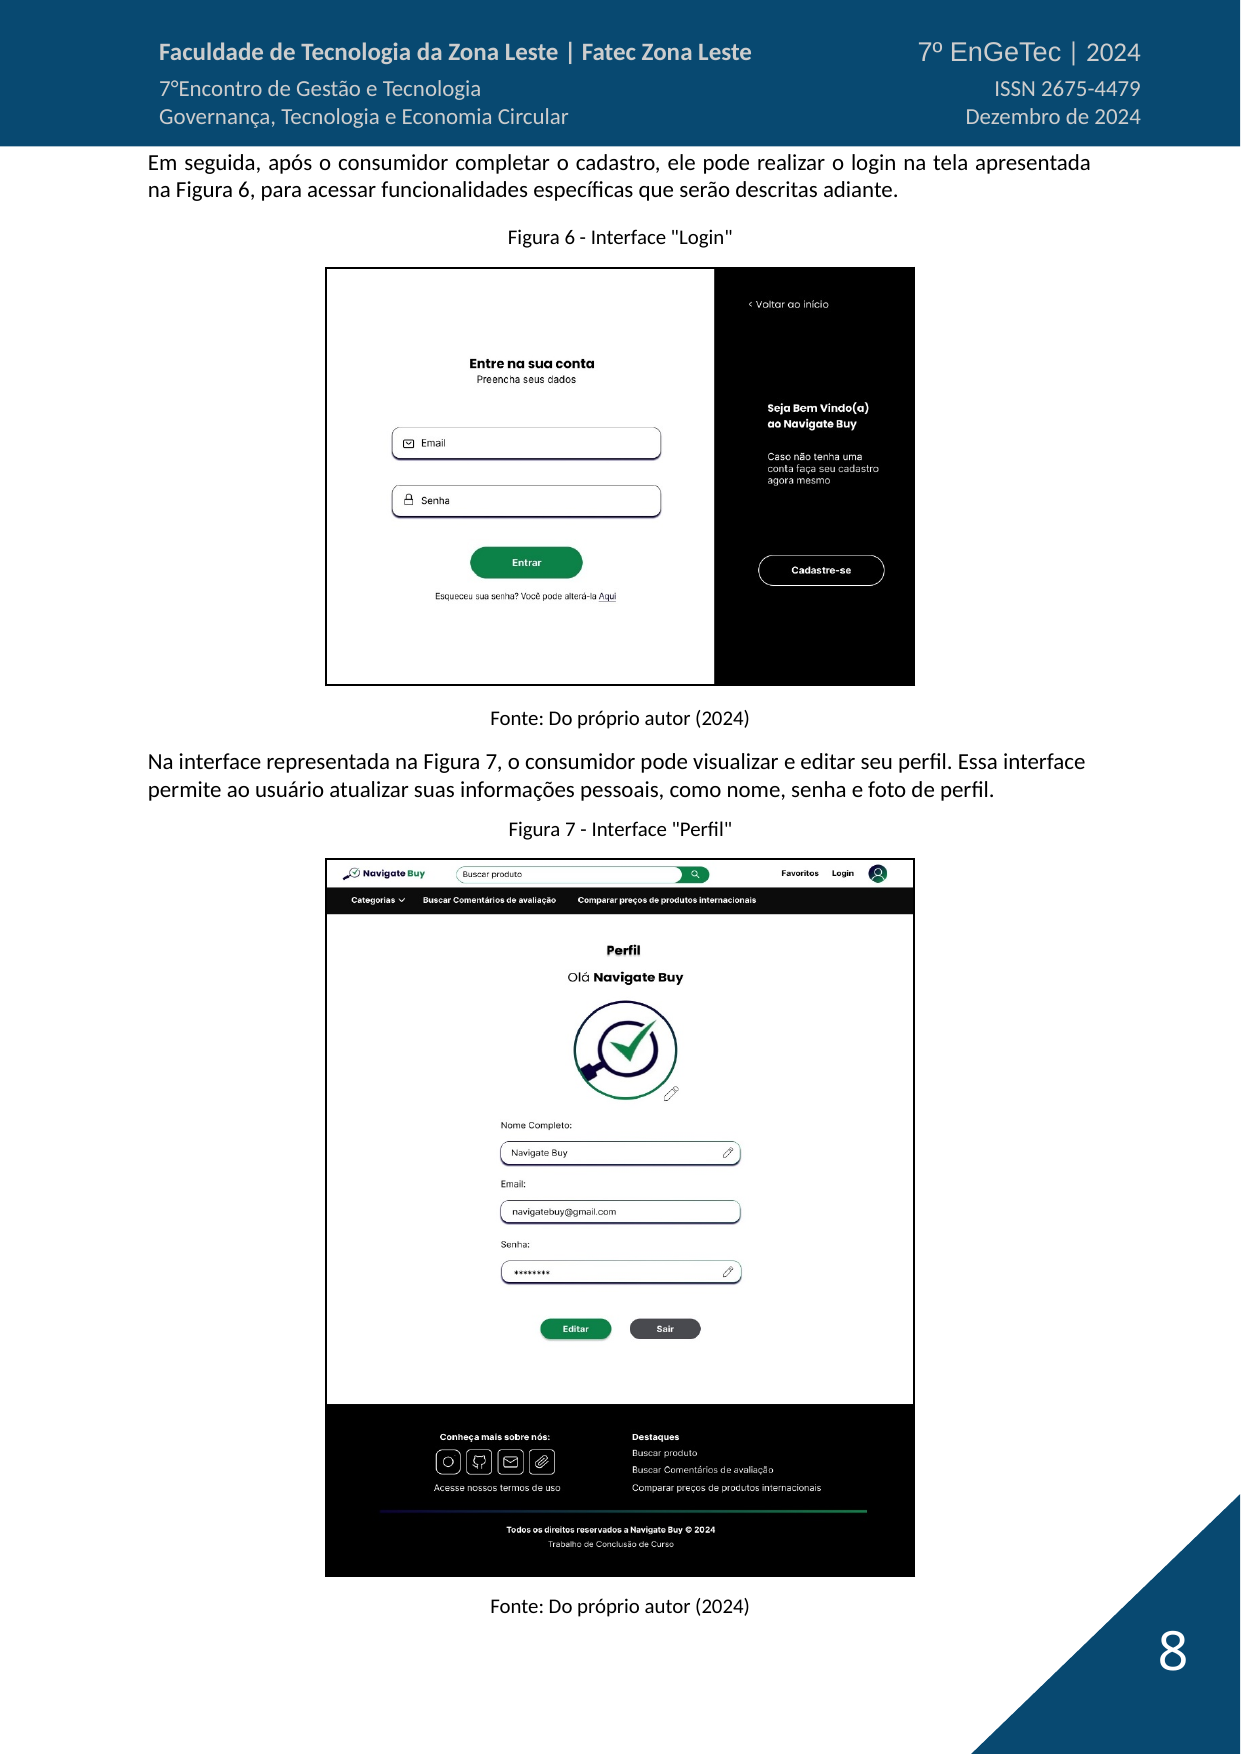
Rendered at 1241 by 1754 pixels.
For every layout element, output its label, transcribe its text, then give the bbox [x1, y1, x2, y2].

picture [327, 860, 913, 1574]
picture [327, 269, 913, 684]
text Fonte: Do próprio autor (2024) [148, 1593, 1092, 1619]
text Em seguida, após o consumidor completar o cadastro, ele pode realizar o login na tela apresentada na Figura 6, para acessar funcionalidades específicas que serão descritas adiante. [148, 148, 1092, 204]
text Figura 7 - Interface "Perfil" [148, 816, 1092, 841]
text Fonte: Do próprio autor (2024) [148, 705, 1092, 731]
text Na interface representada na Figura 7, o consumidor pode visualizar e editar seu perfil. Essa interface permite ao usuário atualizar suas informações pessoais, como nome, senha e foto de perfil. [148, 747, 1092, 803]
text Figura 6 - Interface "Login" [148, 224, 1092, 250]
